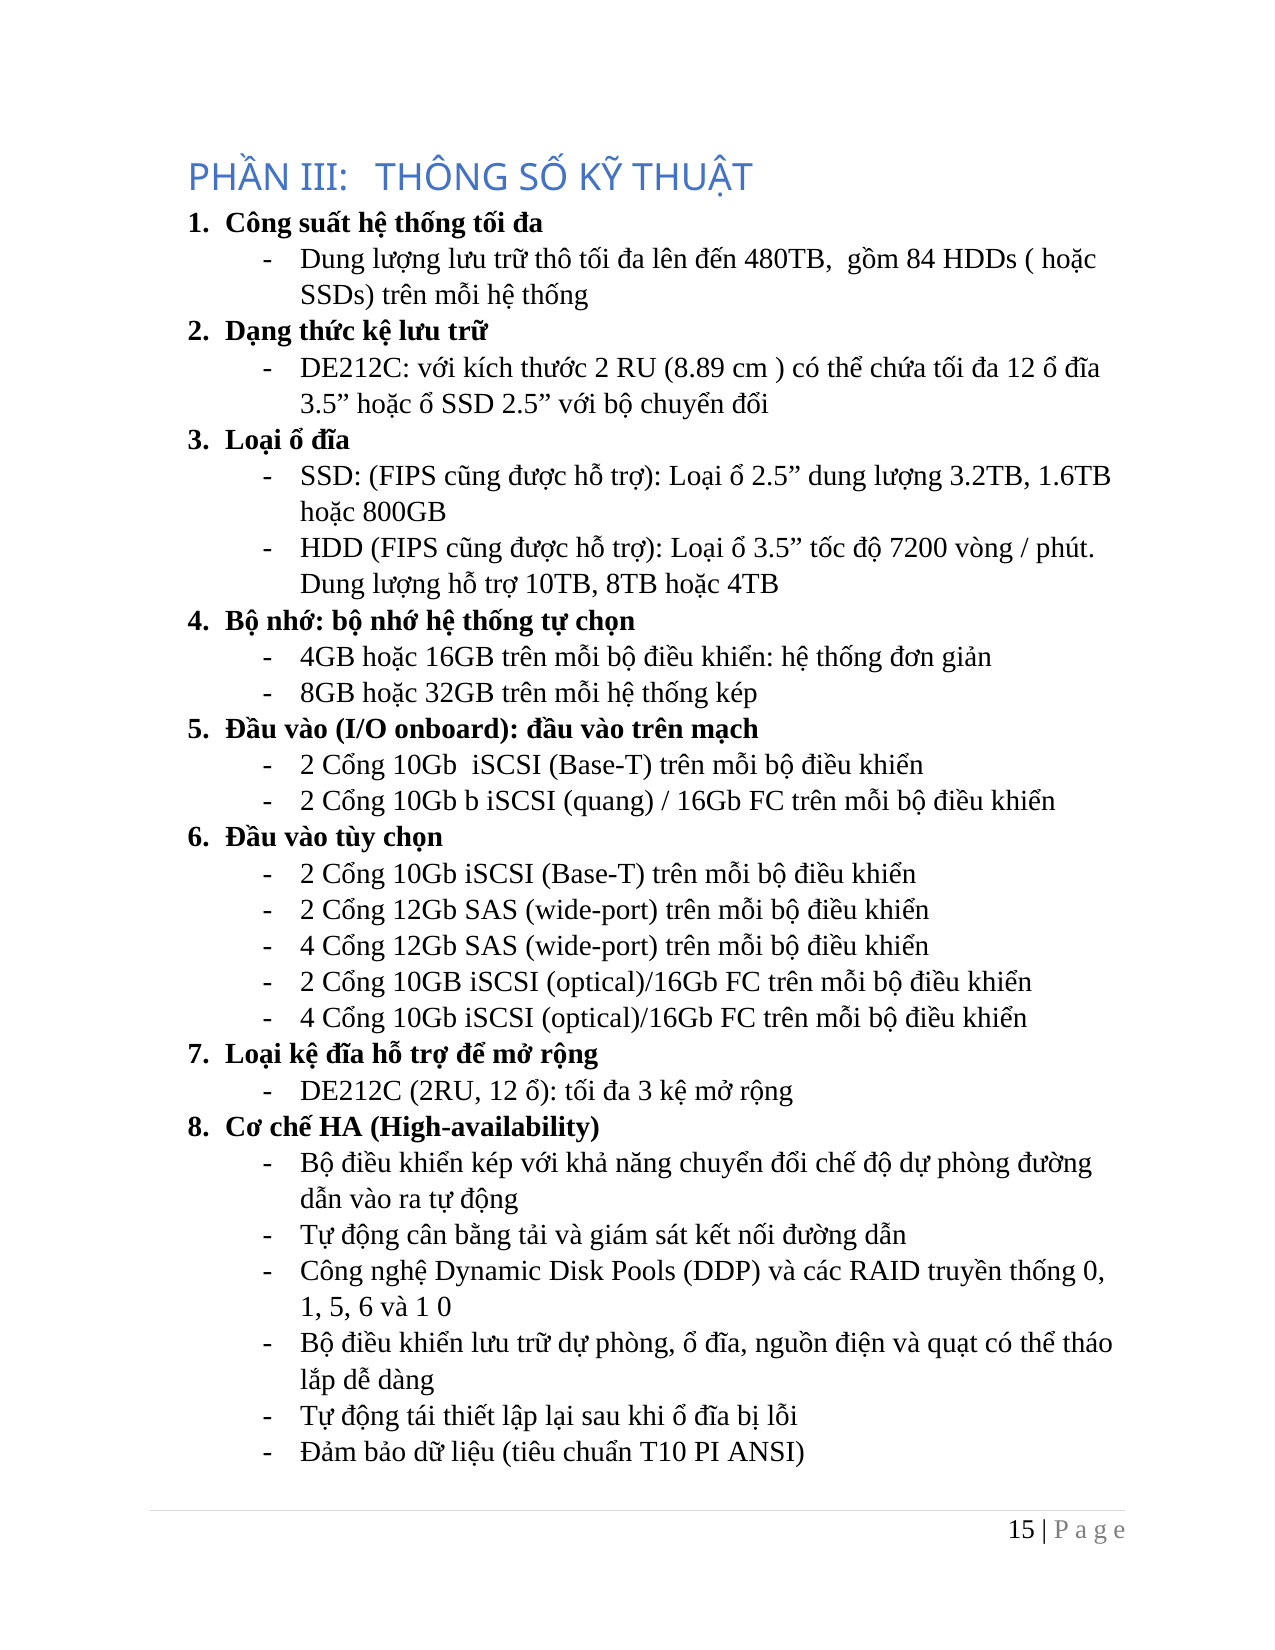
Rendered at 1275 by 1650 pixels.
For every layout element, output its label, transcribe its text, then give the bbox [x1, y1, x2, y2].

list 4 Cổng 10Gb iSCSI (optical)/16Gb FC trên mỗi bộ điều khiển [262, 1000, 1125, 1034]
list Bộ điều khiển lưu trữ dự phòng, ổ đĩa, nguồn điện và quạt có thể tháo lắp dễ dàng [262, 1326, 1125, 1395]
list 8GB hoặc 32GB trên mỗi hệ thống kép [262, 675, 1125, 708]
list Công nghệ Dynamic Disk Pools (DDP) và các RAID truyền thống 0, 1, 5, 6 và 1 0 [262, 1253, 1125, 1323]
list SSD: (FIPS cũng được hỗ trợ): Loại ổ 2.5” dung lượng 3.2TB, 1.6TB hoặc 800GB [262, 458, 1125, 528]
list Tự động cân bằng tải và giám sát kết nối đường dẫn [262, 1217, 1125, 1251]
list 2 Cổng 10GB iSCSI (optical)/16Gb FC trên mỗi bộ điều khiển [262, 964, 1125, 998]
list Cơ chế HA (High-availability) [187, 1109, 1125, 1142]
list Đảm bảo dữ liệu (tiêu chuẩn T10 PI ANSI) [262, 1434, 1125, 1468]
list DE212C (2RU, 12 ổ): tối đa 3 kệ mở rộng [262, 1073, 1125, 1106]
list Đầu vào (I/O onboard): đầu vào trên mạch [187, 711, 1125, 745]
list Công suất hệ thống tối đa [187, 205, 1125, 239]
list Loại ổ đĩa [187, 422, 1125, 456]
list DE212C: với kích thước 2 RU (8.89 cm ) có thể chứa tối đa 12 ổ đĩa 3.5” hoặc ổ SSD 2.5” với bộ chuyển đổi [262, 350, 1125, 419]
list Loại kệ đĩa hỗ trợ để mở rộng [187, 1036, 1125, 1070]
list THÔNG SỐ KỸ THUẬT [187, 150, 1125, 201]
list HDD (FIPS cũng được hỗ trợ): Loại ổ 3.5” tốc độ 7200 vòng / phút. Dung lượng hỗ trợ 10TB, 8TB hoặc 4TB [262, 530, 1125, 600]
list 4GB hoặc 16GB trên mỗi bộ điều khiển: hệ thống đơn giản [262, 639, 1125, 672]
list 4 Cổng 12Gb SAS (wide-port) trên mỗi bộ điều khiển [262, 928, 1125, 962]
list Bộ điều khiển kép với khả năng chuyển đổi chế độ dự phòng đường dẫn vào ra tự động [262, 1145, 1125, 1214]
list Dạng thức kệ lưu trữ [187, 313, 1125, 347]
list Bộ nhớ: bộ nhớ hệ thống tự chọn [187, 603, 1125, 636]
list 2 Cổng 12Gb SAS (wide-port) trên mỗi bộ điều khiển [262, 892, 1125, 925]
list Tự động tái thiết lập lại sau khi ổ đĩa bị lỗi [262, 1398, 1125, 1431]
list 2 Cổng 10Gb b iSCSI (quang) / 16Gb FC trên mỗi bộ điều khiển [262, 783, 1125, 817]
list 2 Cổng 10Gb iSCSI (Base-T) trên mỗi bộ điều khiển [262, 747, 1125, 781]
list Dung lượng lưu trữ thô tối đa lên đến 480TB, gồm 84 HDDs ( hoặc SSDs) trên mỗi hệ thống [262, 241, 1125, 311]
list Đầu vào tùy chọn [187, 819, 1125, 853]
list 2 Cổng 10Gb iSCSI (Base-T) trên mỗi bộ điều khiển [262, 856, 1125, 889]
